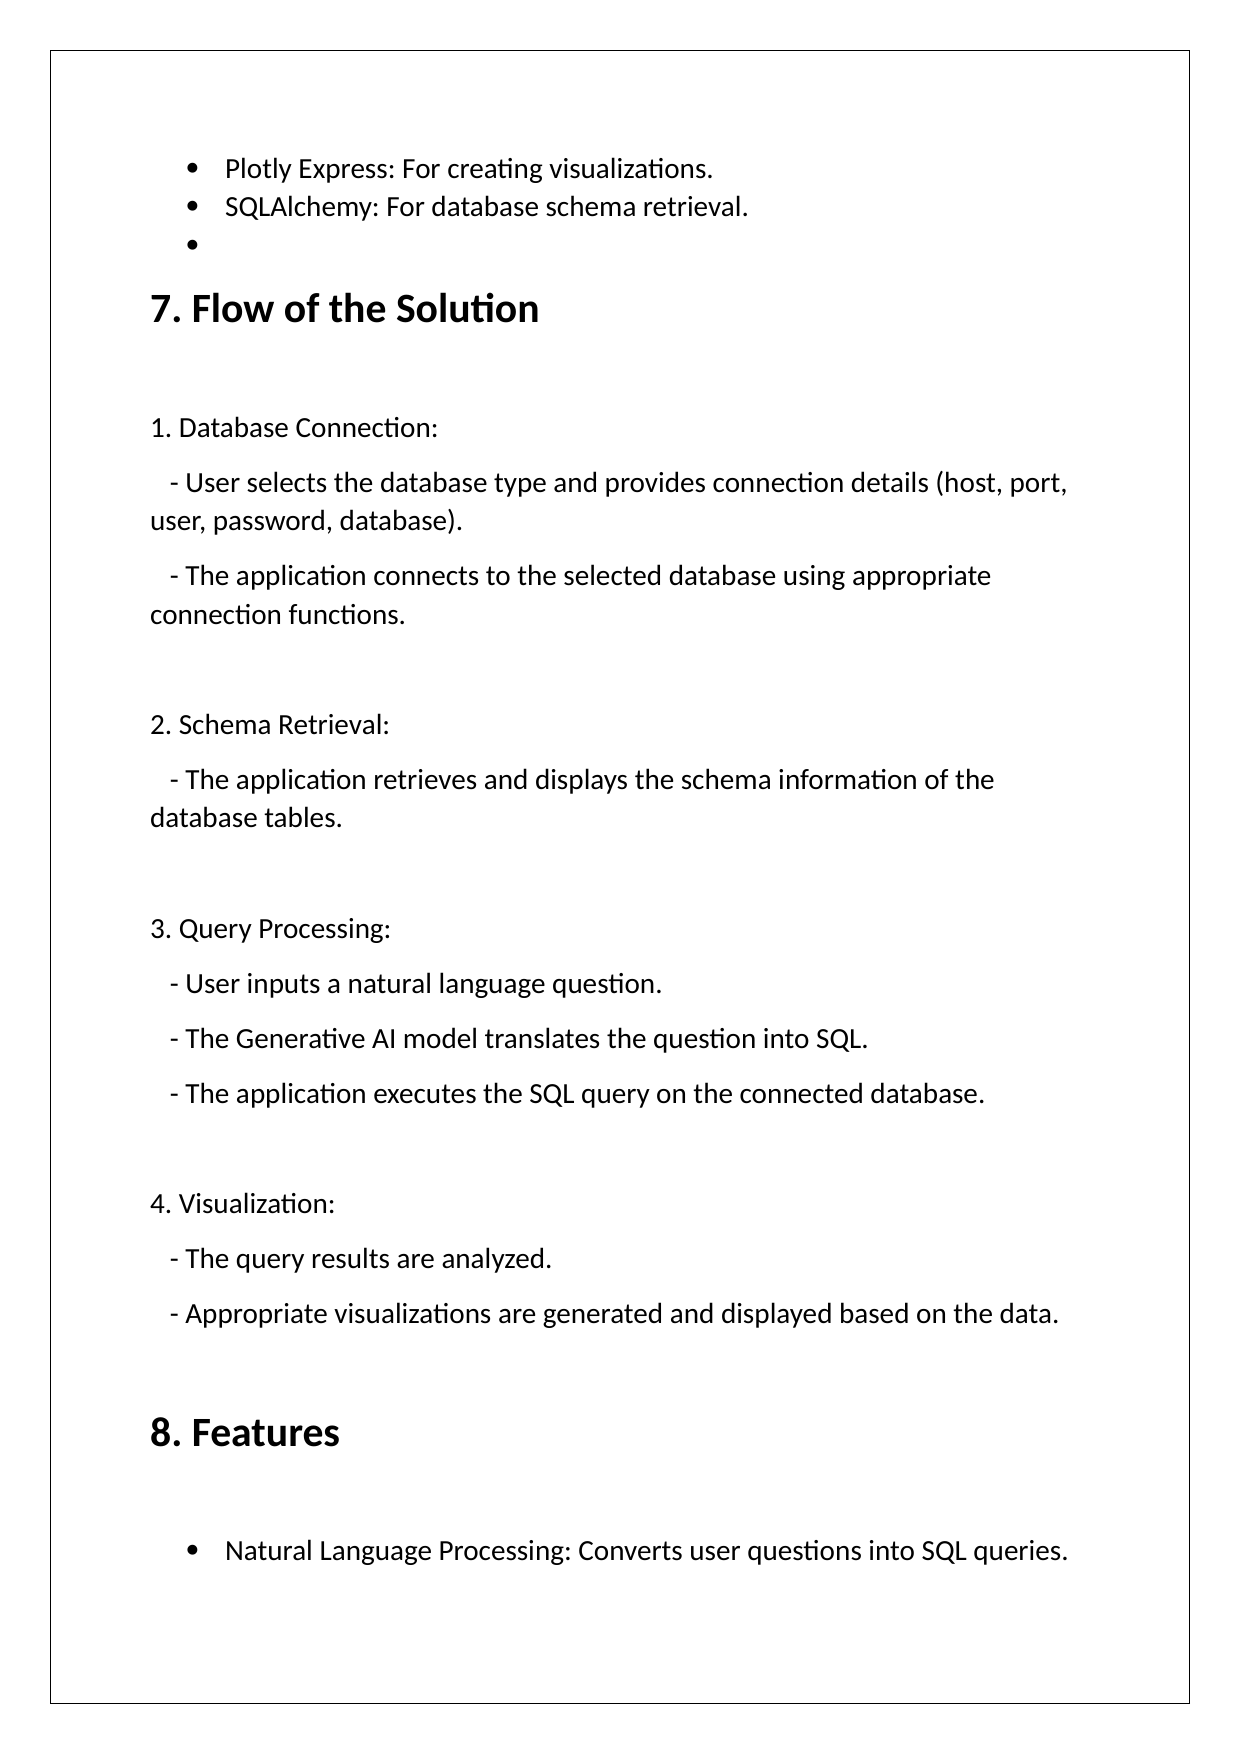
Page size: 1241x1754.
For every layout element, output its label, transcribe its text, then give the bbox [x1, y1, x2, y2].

list Natural Language Processing: Converts user questions into SQL queries. [187, 1532, 1090, 1568]
text - User selects the database type and provides connection details (host, port, user, password, database). [150, 464, 1090, 538]
text - Appropriate visualizations are generated and displayed based on the data. [150, 1295, 1090, 1331]
text - The application executes the SQL query on the connected database. [150, 1075, 1090, 1111]
text 7. Flow of the Solution [150, 282, 1090, 333]
text 3. Query Processing: [150, 910, 1090, 945]
text 1. Database Connection: [150, 409, 1090, 444]
text - User inputs a natural language question. [150, 965, 1090, 1000]
text - The Generative AI model translates the question into SQL. [150, 1020, 1090, 1056]
text - The application retrieves and displays the schema information of the database tables. [150, 761, 1090, 835]
text - The query results are analyzed. [150, 1240, 1090, 1276]
text 4. Visualization: [150, 1185, 1090, 1221]
list Plotly Express: For creating visualizations. [187, 150, 1090, 186]
text 8. Features [150, 1406, 1090, 1456]
list SQLAlchemy: For database schema retrieval. [187, 188, 1090, 224]
text - The application connects to the selected database using appropriate connection functions. [150, 557, 1090, 631]
text 2. Schema Retrieval: [150, 706, 1090, 742]
